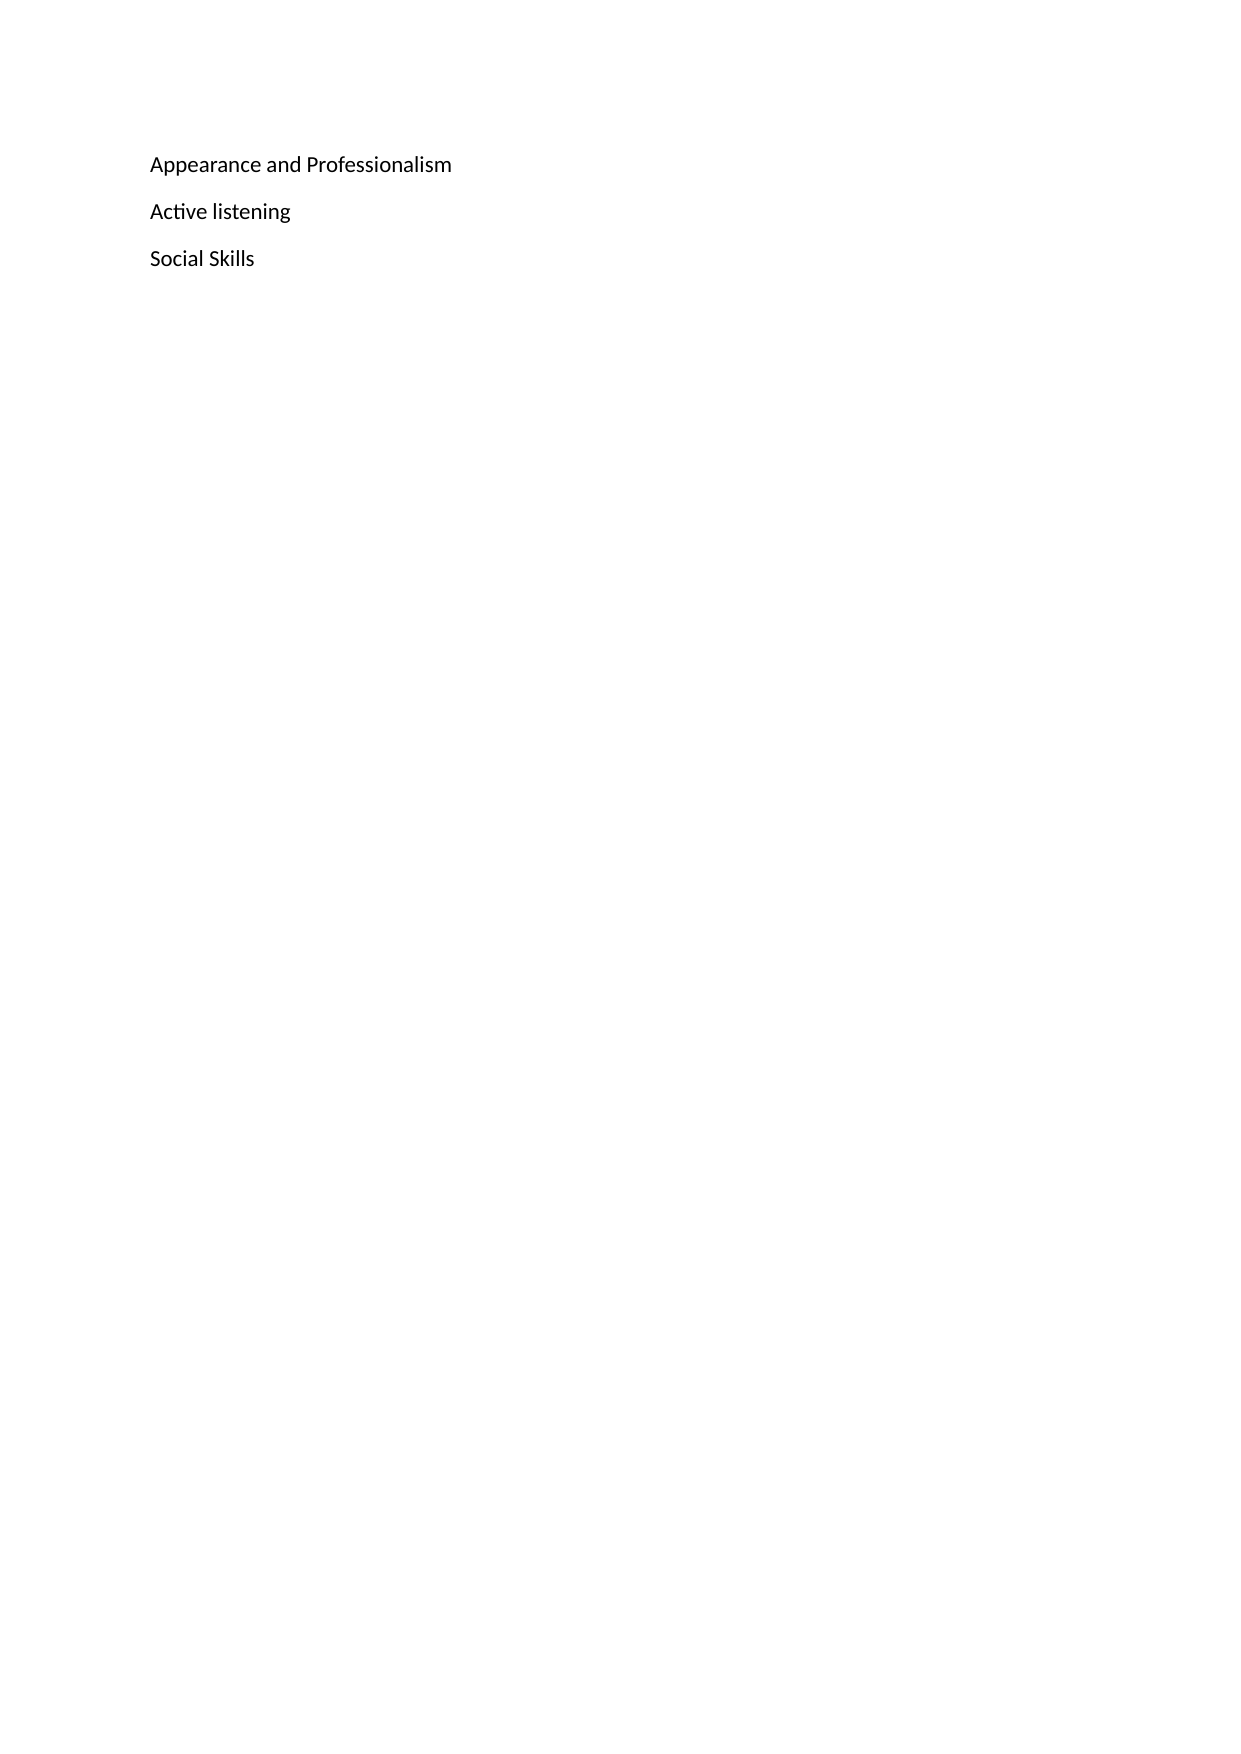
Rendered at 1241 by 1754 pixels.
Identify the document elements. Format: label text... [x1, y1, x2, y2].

text Appearance and Professionalism [150, 150, 1090, 178]
text Active listening [150, 197, 1090, 225]
text Social Skills [150, 244, 1090, 272]
